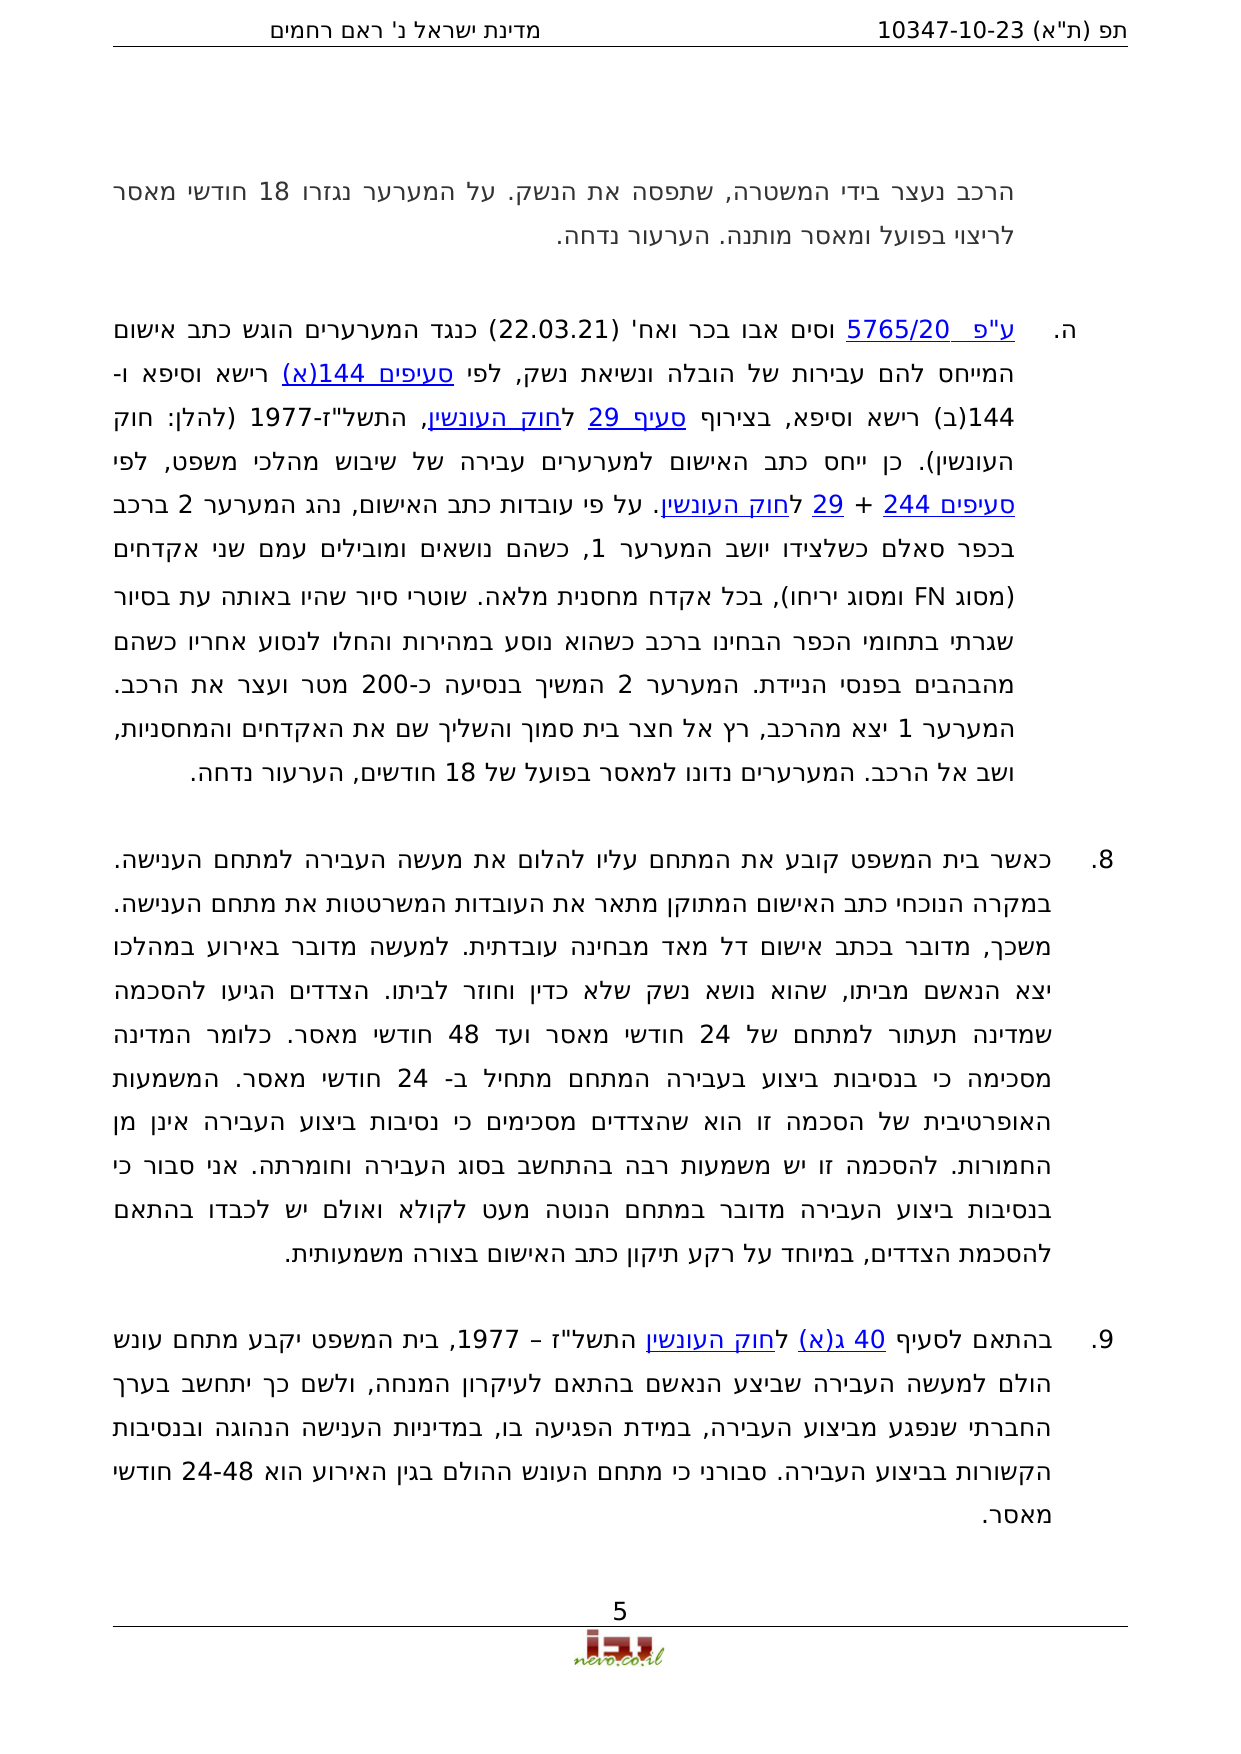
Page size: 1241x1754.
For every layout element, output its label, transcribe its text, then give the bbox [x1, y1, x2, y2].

list כאשר בית המשפט קובע את המתחם עליו להלום את מעשה העבירה למתחם הענישה. במקרה הנוכחי כתב האישום המתוקן מתאר את העובדות המשרטטות את מתחם הענישה. משכך, מדובר בכתב אישום דל מאד מבחינה עובדתית. למעשה מדובר באירוע במהלכו יצא הנאשם מביתו, שהוא נושא נשק שלא כדין וחוזר לביתו. הצדדים הגיעו להסכמה שמדינה תעתור למתחם של 24 חודשי מאסר ועד 48 חודשי מאסר. כלומר המדינה מסכימה כי בנסיבות ביצוע בעבירה המתחם מתחיל ב- 24 חודשי מאסר. המשמעות האופרטיבית של הסכמה זו הוא שהצדדים מסכימים כי נסיבות ביצוע העבירה אינן מן החמורות. להסכמה זו יש משמעות רבה בהתחשב בסוג העבירה וחומרתה. אני סבור כי בנסיבות ביצוע העבירה מדובר במתחם הנוטה מעט לקולא ואולם יש לכבדו בהתאם להסכמת הצדדים, במיוחד על רקע תיקון כתב האישום בצורה משמעותית. [112, 845, 1090, 1268]
picture [574, 1629, 666, 1667]
list בהתאם לסעיף 40 ג(א) לחוק העונשין התשל"ז – 1977, בית המשפט יקבע מתחם עונש הולם למעשה העבירה שביצע הנאשם בהתאם לעיקרון המנחה, ולשם כך יתחשב בערך החברתי שנפגע מביצוע העבירה, במידת הפגיעה בו, במדיניות הענישה הנהוגה ובנסיבות הקשורות בביצוע העבירה. סבורני כי מתחם העונש ההולם בגין האירוע הוא 24-48 חודשי מאסר. [112, 1326, 1090, 1530]
list ע"פ 5765/20 וסים אבו בכר ואח' (22.03.21) כנגד המערערים הוגש כתב אישום המייחס להם עבירות של הובלה ונשיאת נשק, לפי סעיפים 144(א) רישא וסיפא ו-144(ב) רישא וסיפא, בצירוף סעיף 29 לחוק העונשין, התשל"ז-1977 (להלן: חוק העונשין). כן ייחס כתב האישום למערערים עבירה של שיבוש מהלכי משפט, לפי סעיפים 244 + 29 לחוק העונשין. על פי עובדות כתב האישום, נהג המערער 2 ברכב בכפר סאלם כשלצידו יושב המערער 1, כשהם נושאים ומובילים עמם שני אקדחים (מסוג FN ומסוג יריחו), בכל אקדח מחסנית מלאה. שוטרי סיור שהיו באותה עת בסיור שגרתי בתחומי הכפר הבחינו ברכב כשהוא נוסע במהירות והחלו לנסוע אחריו כשהם מהבהבים בפנסי הניידת. המערער 2 המשיך בנסיעה כ-200 מטר ועצר את הרכב. המערער 1 יצא מהרכב, רץ אל חצר בית סמוך והשליך שם את האקדחים והמחסניות, ושב אל הרכב. המערערים נדונו למאסר בפועל של 18 חודשים, הערעור נדחה. [112, 316, 1053, 787]
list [112, 177, 1053, 250]
